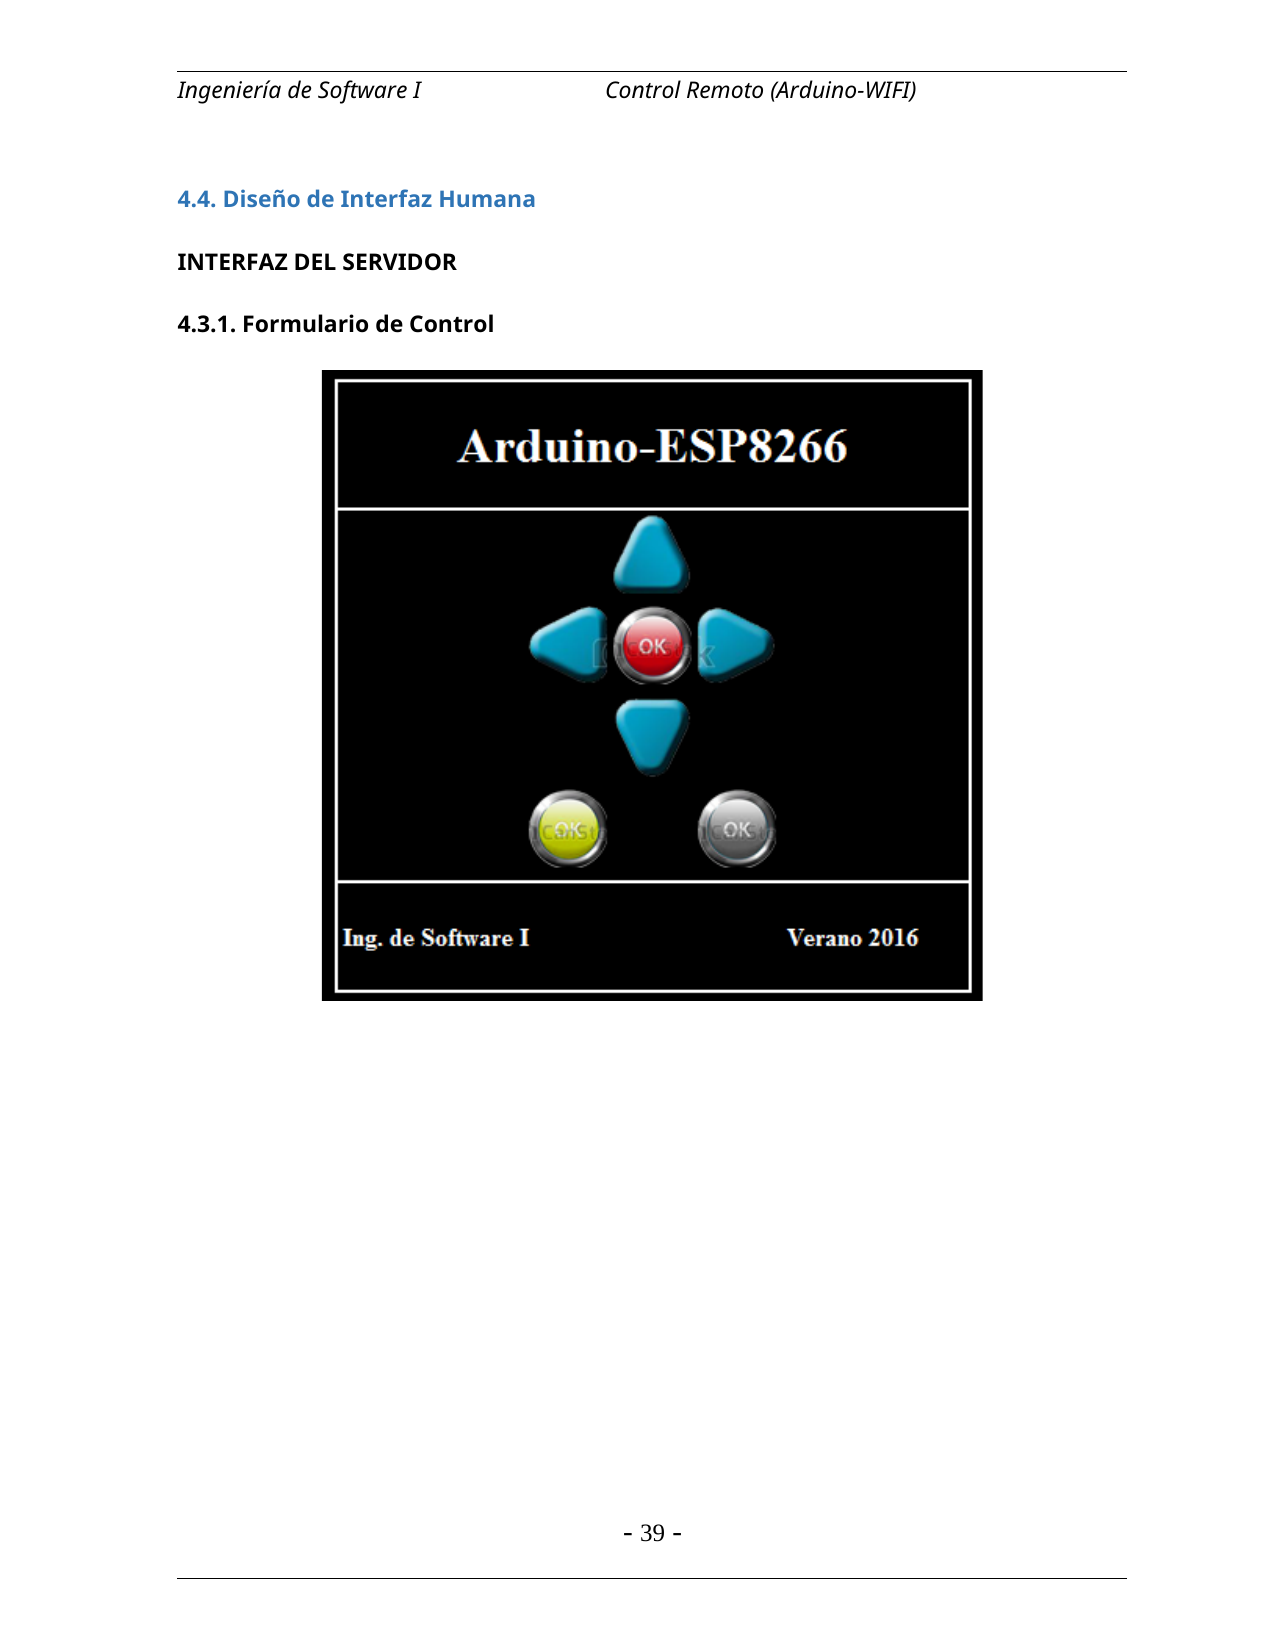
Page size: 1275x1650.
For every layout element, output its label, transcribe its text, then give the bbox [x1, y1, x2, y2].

text INTERFAZ DEL SERVIDOR [177, 246, 1127, 277]
picture [321, 370, 983, 1001]
subtitle 4.4. Diseño de Interfaz Humana [177, 183, 1127, 214]
text 4.3.1. Formulario de Control [177, 308, 1127, 339]
